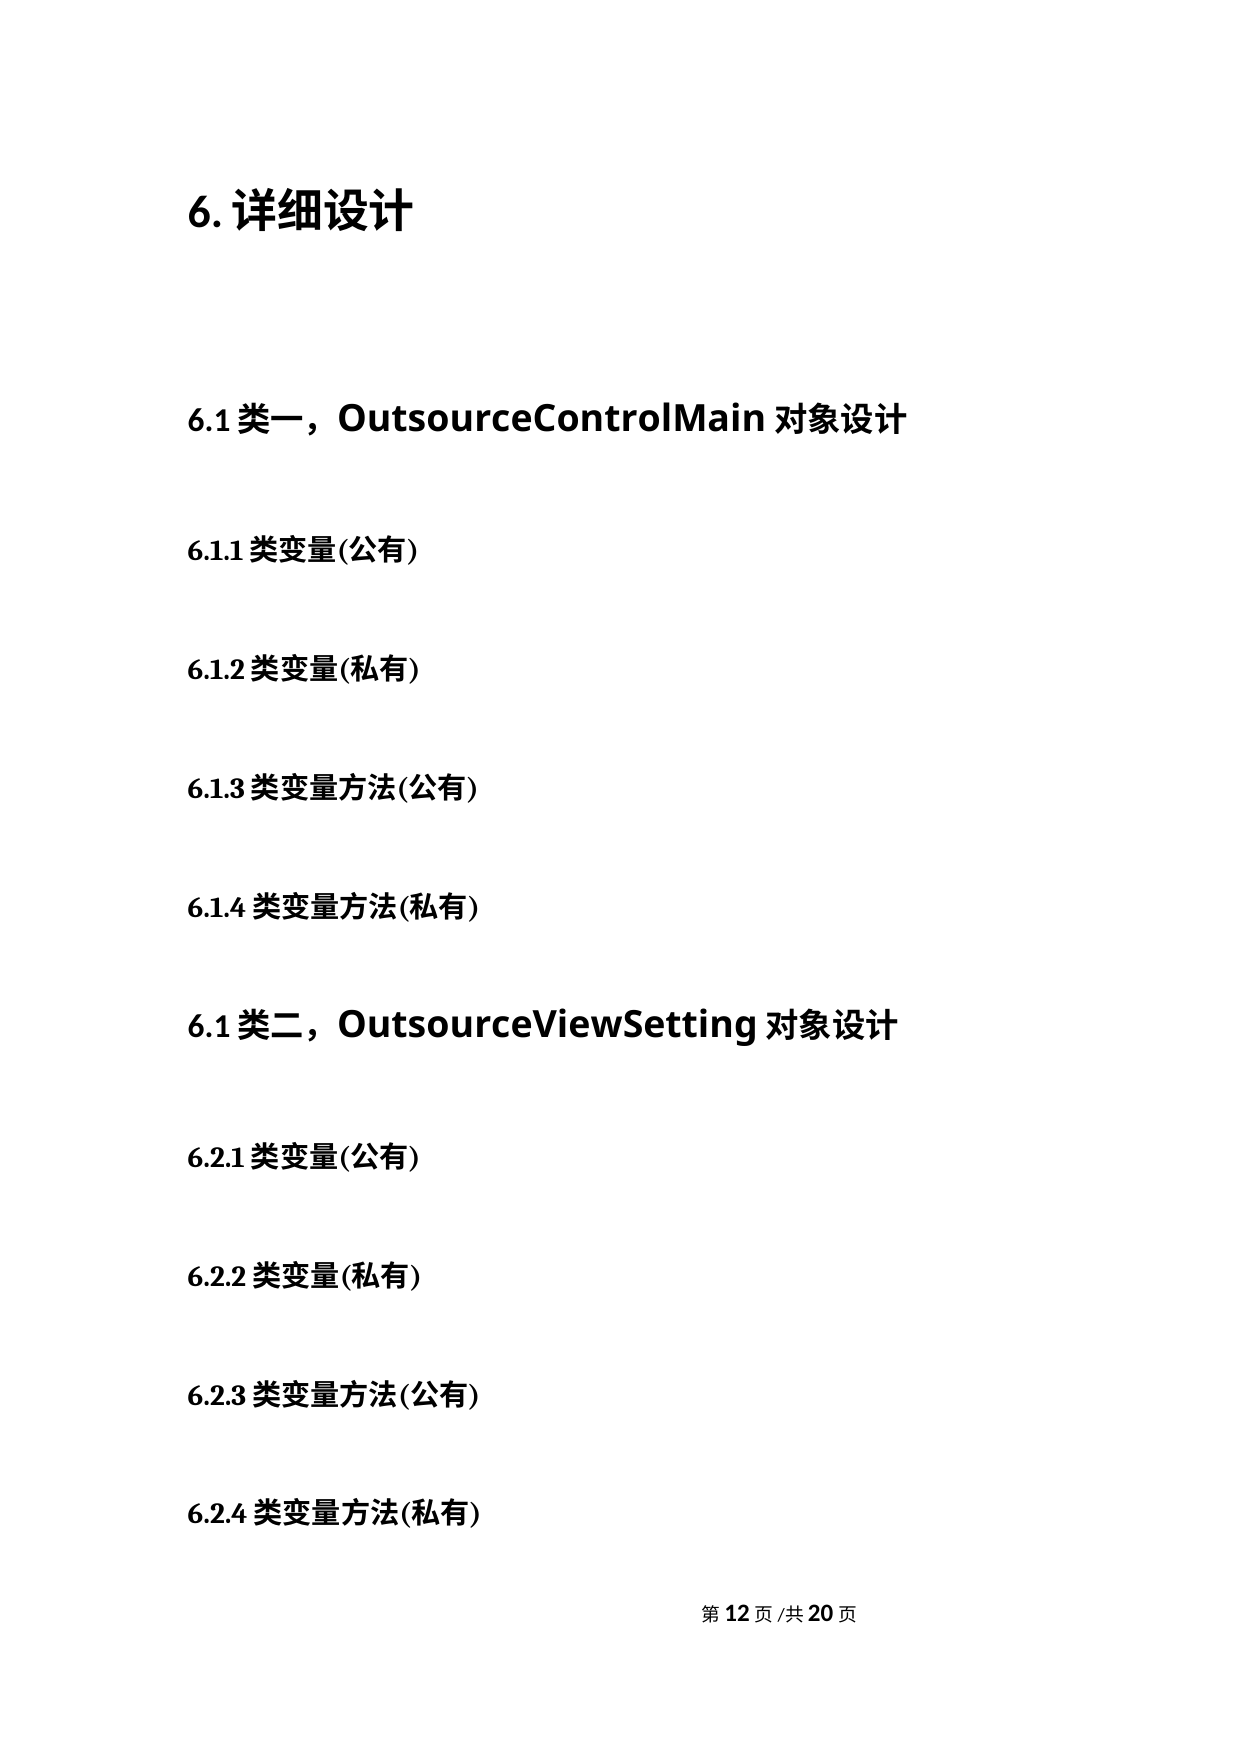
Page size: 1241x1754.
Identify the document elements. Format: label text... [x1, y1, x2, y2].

subtitle 6.2.2类变量(私有) [187, 1241, 1053, 1306]
subtitle 6.1.1类变量(公有) [187, 515, 1053, 580]
subtitle 6.1.4类变量方法(私有) [187, 872, 1053, 937]
subtitle 6.2.3类变量方法(公有) [187, 1360, 1053, 1425]
subtitle 6.1.3类变量方法(公有) [187, 753, 1053, 818]
subtitle 6.1类二，OutsourceViewSetting对象设计 [187, 991, 1053, 1056]
subtitle 6.2.4类变量方法(私有) [187, 1479, 1053, 1544]
subtitle 6.1.2类变量(私有) [187, 634, 1053, 699]
subtitle 6.1类一，OutsourceControlMain对象设计 [187, 384, 1053, 449]
subtitle 6.2.1类变量(公有) [187, 1122, 1053, 1187]
subtitle 详细设计 [187, 158, 1053, 256]
